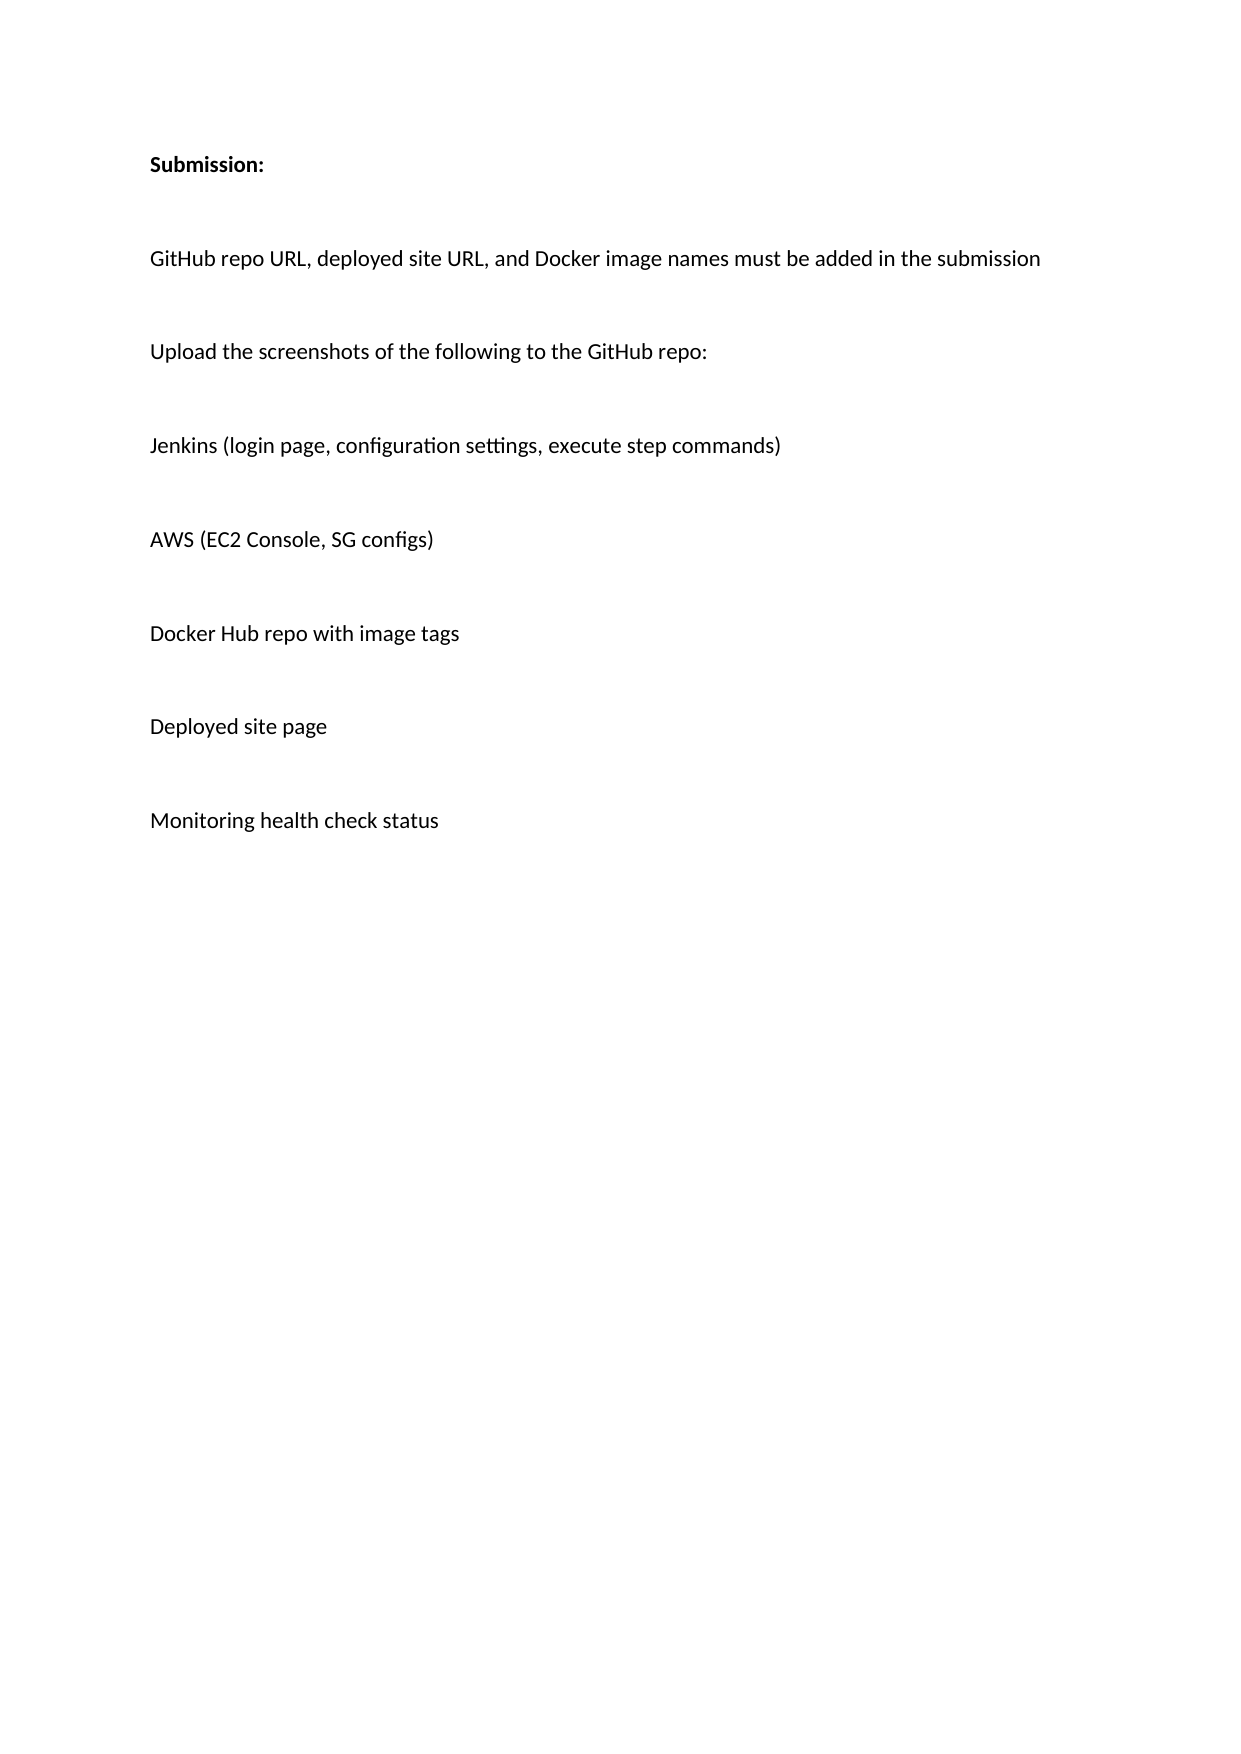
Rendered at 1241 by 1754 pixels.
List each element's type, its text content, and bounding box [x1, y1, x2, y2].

text Submission: [150, 150, 1090, 178]
text Jenkins (login page, configuration settings, execute step commands) [150, 431, 1090, 459]
text Deployed site page [150, 712, 1090, 741]
text Upload the screenshots of the following to the GitHub repo: [150, 337, 1090, 366]
text Docker Hub repo with image tags [150, 619, 1090, 647]
text Monitoring health check status [150, 806, 1090, 834]
text AWS (EC2 Console, SG configs) [150, 525, 1090, 553]
text GitHub repo URL, deployed site URL, and Docker image names must be added in the submission [150, 244, 1090, 272]
